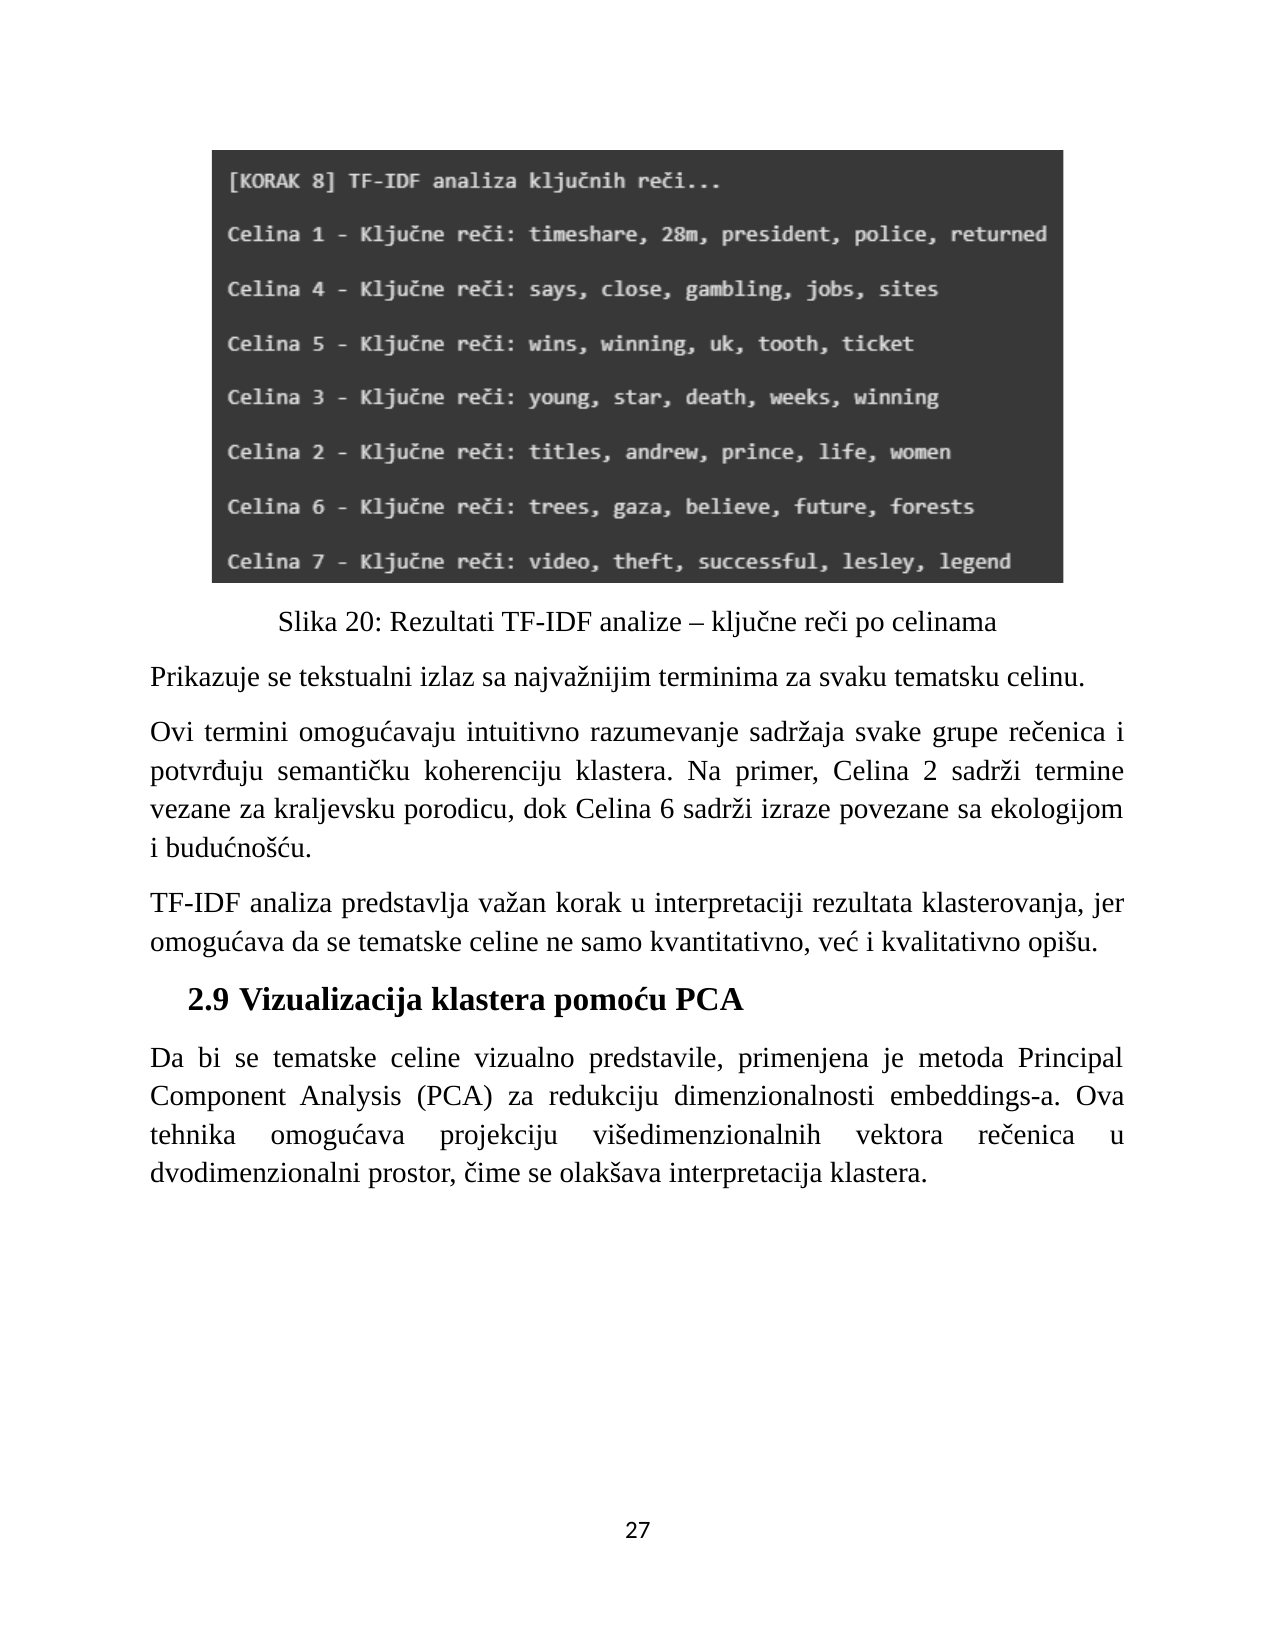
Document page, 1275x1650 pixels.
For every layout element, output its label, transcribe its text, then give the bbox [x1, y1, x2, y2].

text Slika 20: Rezultati TF-IDF analize – ključne reči po celinama [150, 604, 1125, 637]
text Prikazuje se tekstualni izlaz sa najvažnijim terminima za svaku tematsku celinu. [150, 659, 1125, 693]
text Ovi termini omogućavaju intuitivno razumevanje sadržaja svake grupe rečenica i potvrđuju semantičku koherenciju klastera. Na primer, Celina 2 sadrži termine vezane za kraljevsku porodicu, dok Celina 6 sadrži izraze povezane sa ekologijom i budućnošću. [150, 714, 1125, 863]
picture [211, 150, 1064, 583]
text Da bi se tematske celine vizualno predstavile, primenjena je metoda Principal Component Analysis (PCA) za redukciju dimenzionalnosti embeddings-a. Ova tehnika omogućava projekciju višedimenzionalnih vektora rečenica u dvodimenzionalni prostor, čime se olakšava interpretacija klastera. [150, 1040, 1125, 1189]
text TF-IDF analiza predstavlja važan korak u interpretaciji rezultata klasterovanja, jer omogućava da se tematske celine ne samo kvantitativno, već i kvalitativno opišu. [150, 885, 1125, 957]
list Vizualizacija klastera pomoću PCA [187, 979, 1125, 1017]
